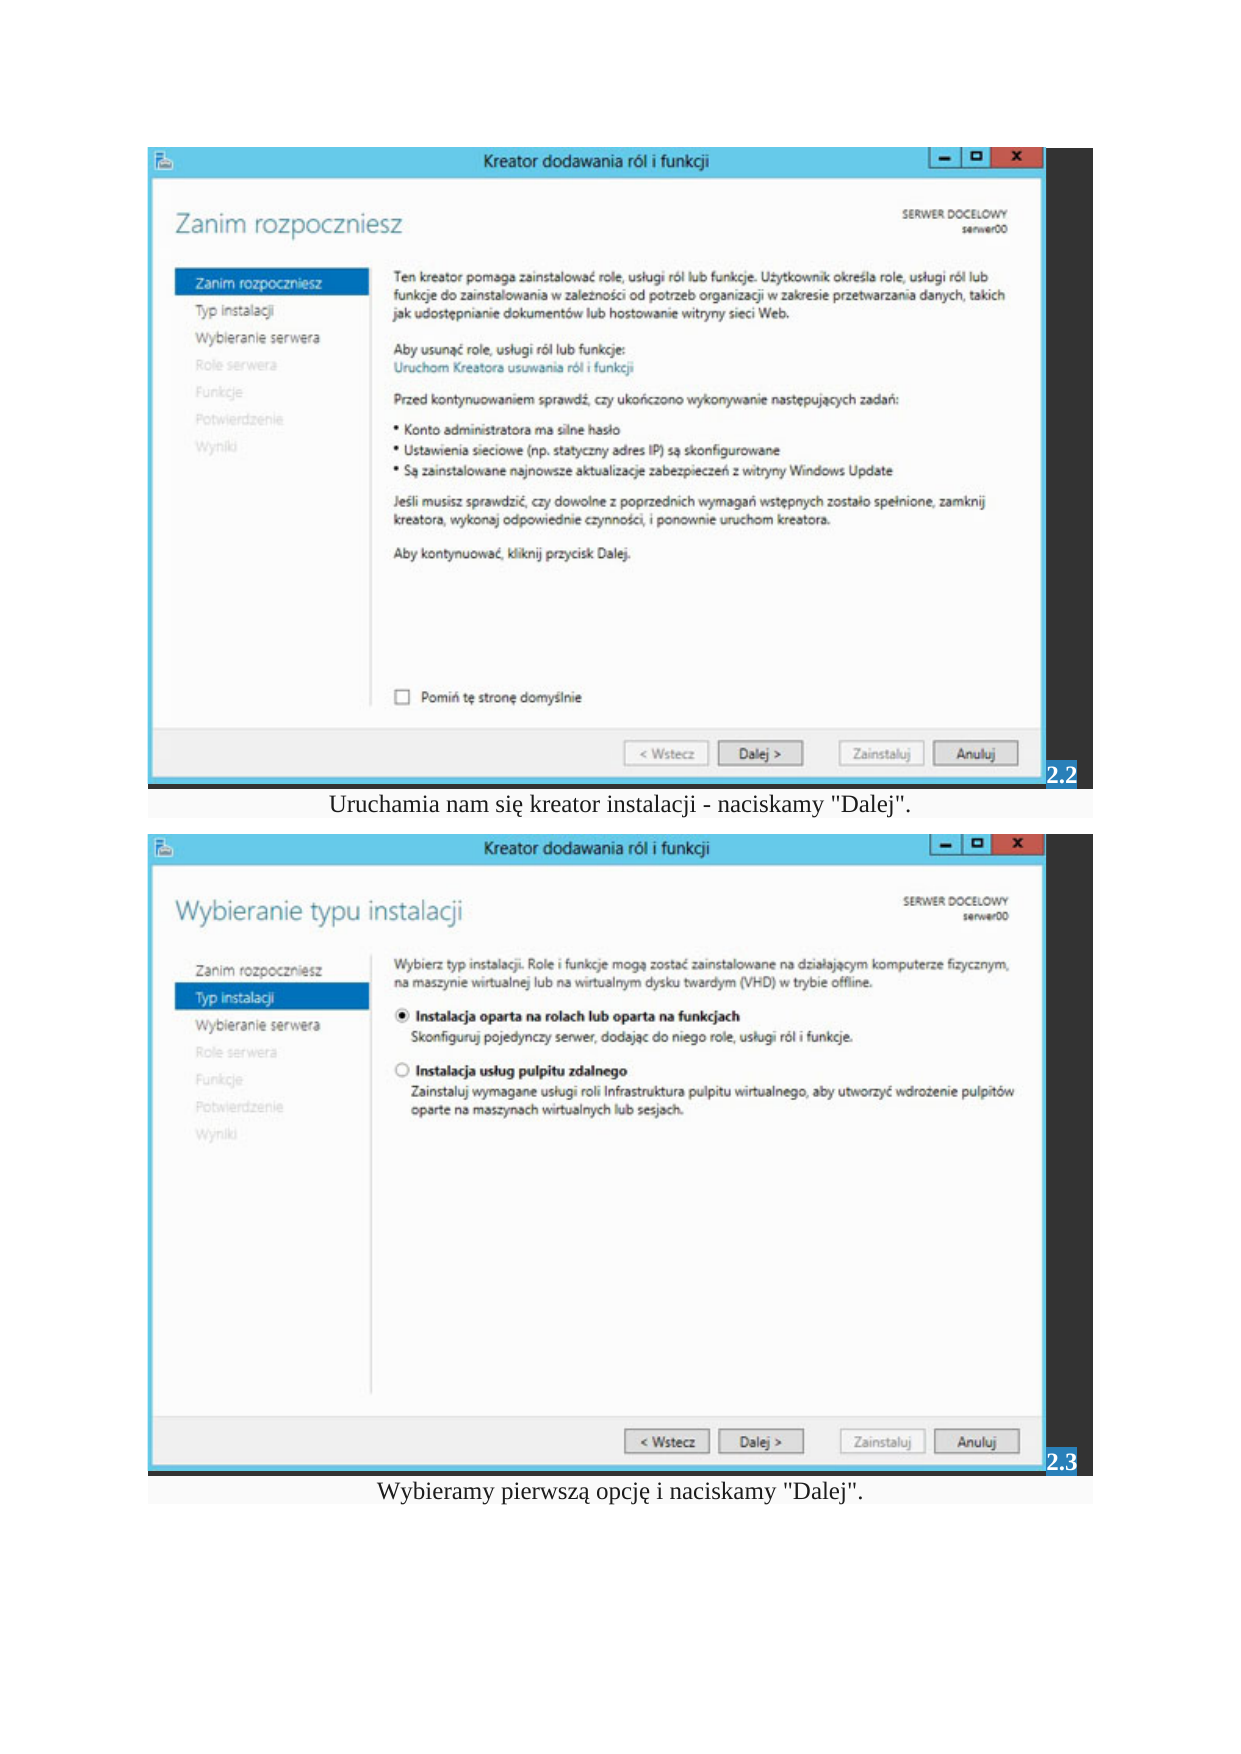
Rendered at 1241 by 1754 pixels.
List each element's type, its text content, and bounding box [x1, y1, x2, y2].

picture [147, 147, 1047, 784]
text 2.3 [1047, 834, 1093, 1476]
text Uruchamia nam się kreator instalacji - naciskamy "Dalej". [148, 789, 1093, 818]
text Wybieramy pierwszą opcję i naciskamy "Dalej". [148, 1476, 1093, 1504]
text 2.2 [1047, 148, 1093, 789]
picture [147, 834, 1047, 1471]
